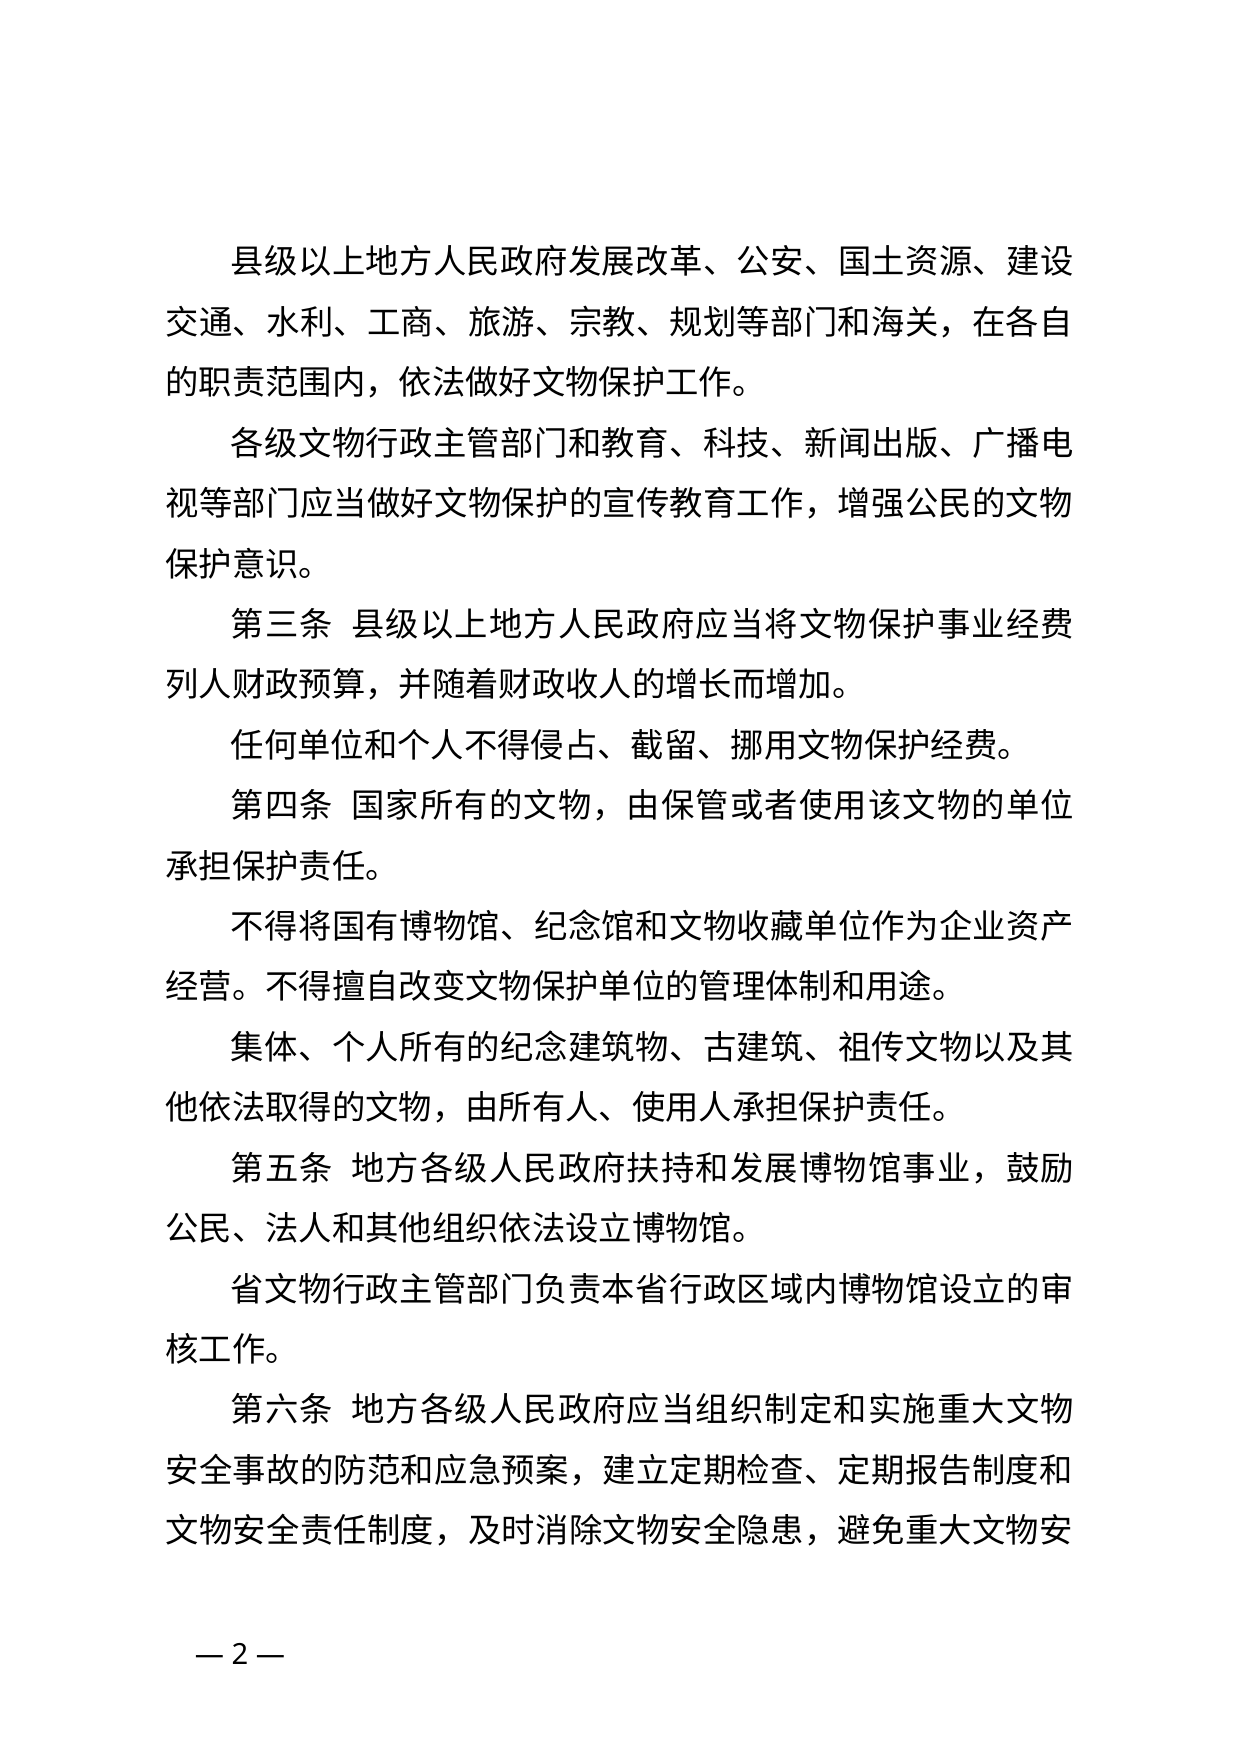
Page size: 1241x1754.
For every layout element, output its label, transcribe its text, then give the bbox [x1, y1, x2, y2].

text 县级以上地方人民政府发展改革、公安、国土资源、建设、交通、水利、工商、旅游、宗教、规划等部门和海关，在各自的职责范围内，依法做好文物保护工作。 [165, 226, 1075, 407]
text 第五条 地方各级人民政府扶持和发展博物馆事业，鼓励公民、法人和其他组织依法设立博物馆。 [165, 1132, 1075, 1253]
text 集体、个人所有的纪念建筑物、古建筑、祖传文物以及其他依法取得的文物，由所有人、使用人承担保护责任。 [165, 1011, 1075, 1132]
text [165, 1373, 1075, 1555]
text 第四条 国家所有的文物，由保管或者使用该文物的单位承担保护责任。 [165, 769, 1075, 890]
text 任何单位和个人不得侵占、截留、挪用文物保护经费。 [165, 709, 1075, 769]
text 各级文物行政主管部门和教育、科技、新闻出版、广播电视等部门应当做好文物保护的宣传教育工作，增强公民的文物保护意识。 [165, 407, 1075, 588]
text 省文物行政主管部门负责本省行政区域内博物馆设立的审核工作。 [165, 1253, 1075, 1373]
text 不得将国有博物馆、纪念馆和文物收藏单位作为企业资产经营。不得擅自改变文物保护单位的管理体制和用途。 [165, 890, 1075, 1011]
text 第三条 县级以上地方人民政府应当将文物保护事业经费列人财政预算，并随着财政收人的增长而增加。 [165, 588, 1075, 709]
